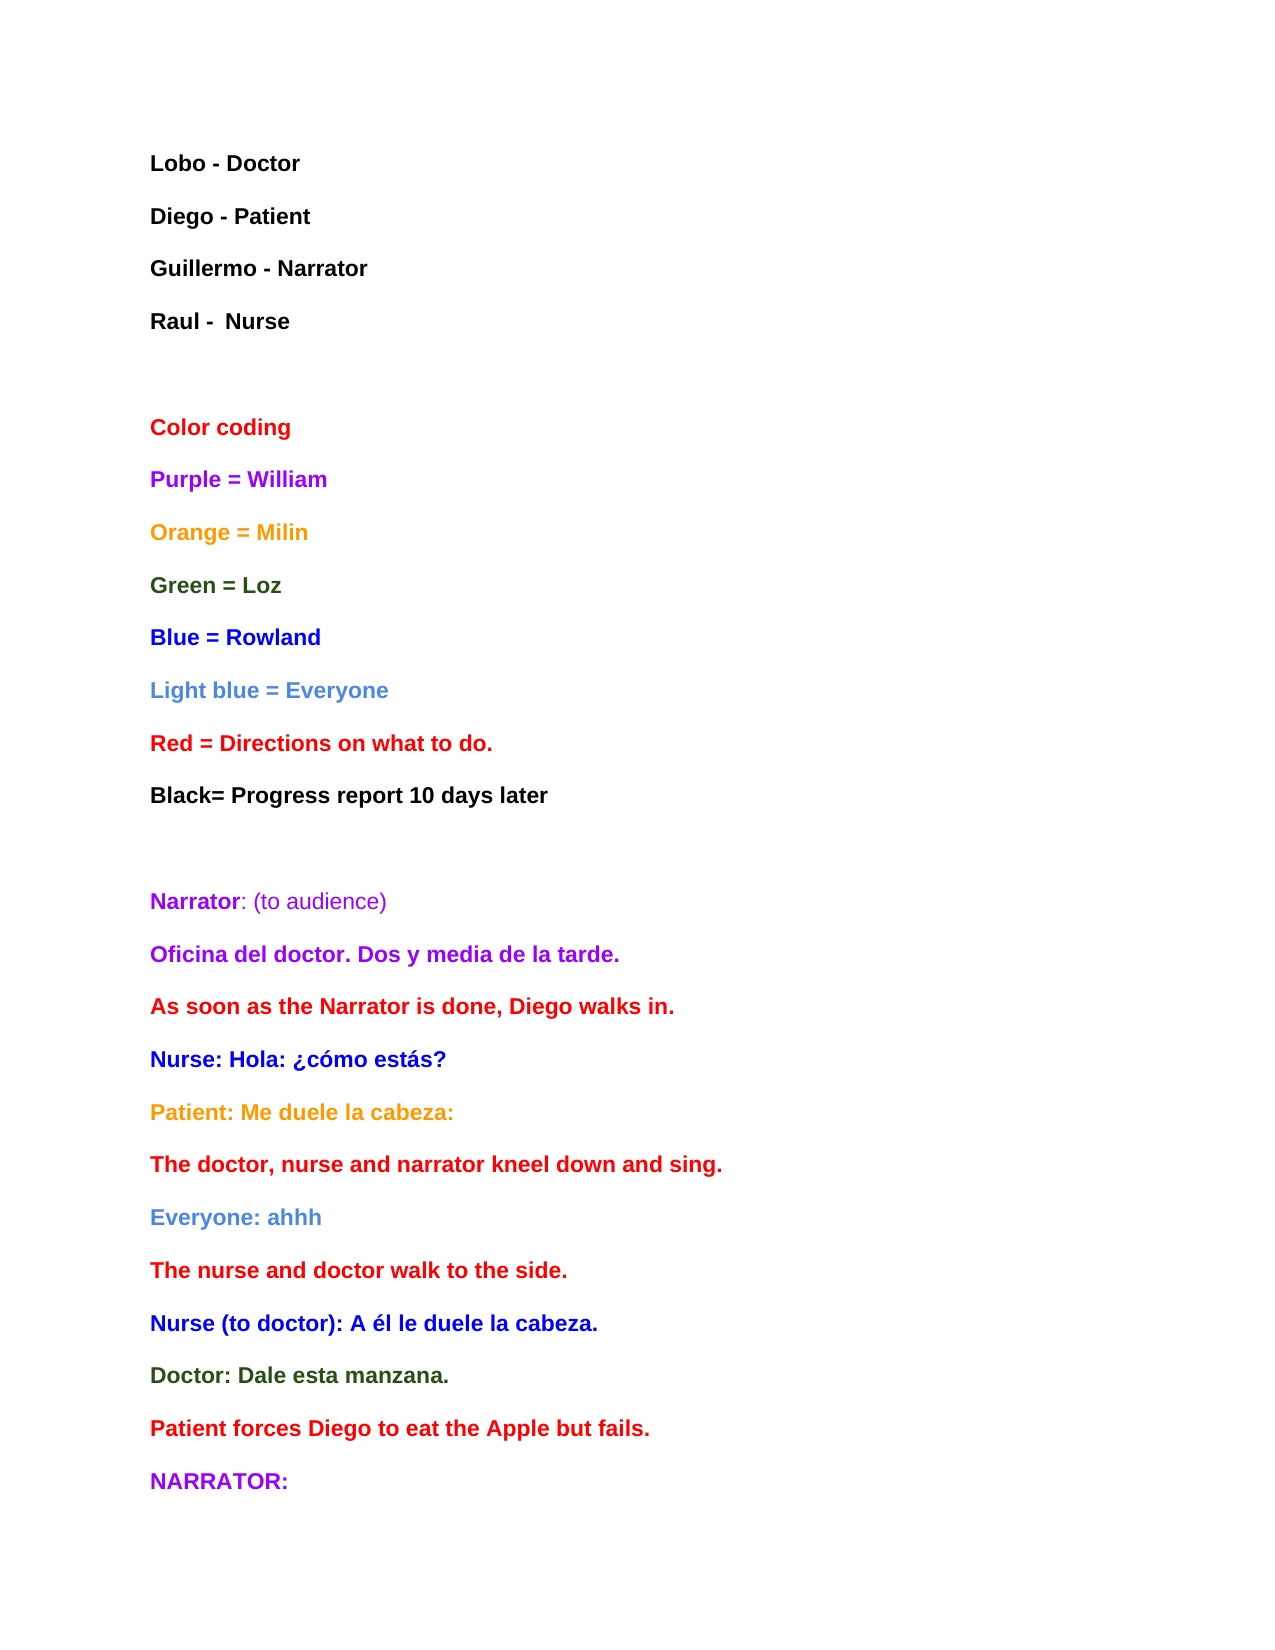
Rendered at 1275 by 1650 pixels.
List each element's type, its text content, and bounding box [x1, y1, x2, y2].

text Blue = Rowland [150, 624, 1125, 651]
text Black= Progress report 10 days later [150, 782, 1125, 809]
text Red = Directions on what to do. [150, 730, 1125, 756]
text Patient: Me duele la cabeza: [150, 1099, 1125, 1125]
text Oficina del doctor. Dos y media de la tarde. [150, 941, 1125, 967]
text Orange = Milin [150, 519, 1125, 545]
text Doctor: Dale esta manzana. [150, 1362, 1125, 1389]
text Purple = William [150, 466, 1125, 493]
text Diego - Patient [150, 203, 1125, 229]
text Color coding [150, 413, 1125, 440]
text Green = Loz [150, 572, 1125, 598]
text NARRATOR: [150, 1468, 1125, 1494]
text Lobo - Doctor [150, 150, 1125, 176]
text Patient forces Diego to eat the Apple but fails. [150, 1415, 1125, 1441]
text Narrator: (to audience) [150, 888, 1125, 914]
text Light blue = Everyone [150, 677, 1125, 703]
text The doctor, nurse and narrator kneel down and sing. [150, 1151, 1125, 1178]
text Nurse (to doctor): A él le duele la cabeza. [150, 1309, 1125, 1336]
text Guillermo - Narrator [150, 255, 1125, 282]
text As soon as the Narrator is done, Diego walks in. [150, 993, 1125, 1020]
text Raul - Nurse [150, 308, 1125, 334]
text The nurse and doctor walk to the side. [150, 1257, 1125, 1283]
text Nurse: Hola: ¿cómo estás? [150, 1046, 1125, 1072]
text Everyone: ahhh [150, 1204, 1125, 1231]
